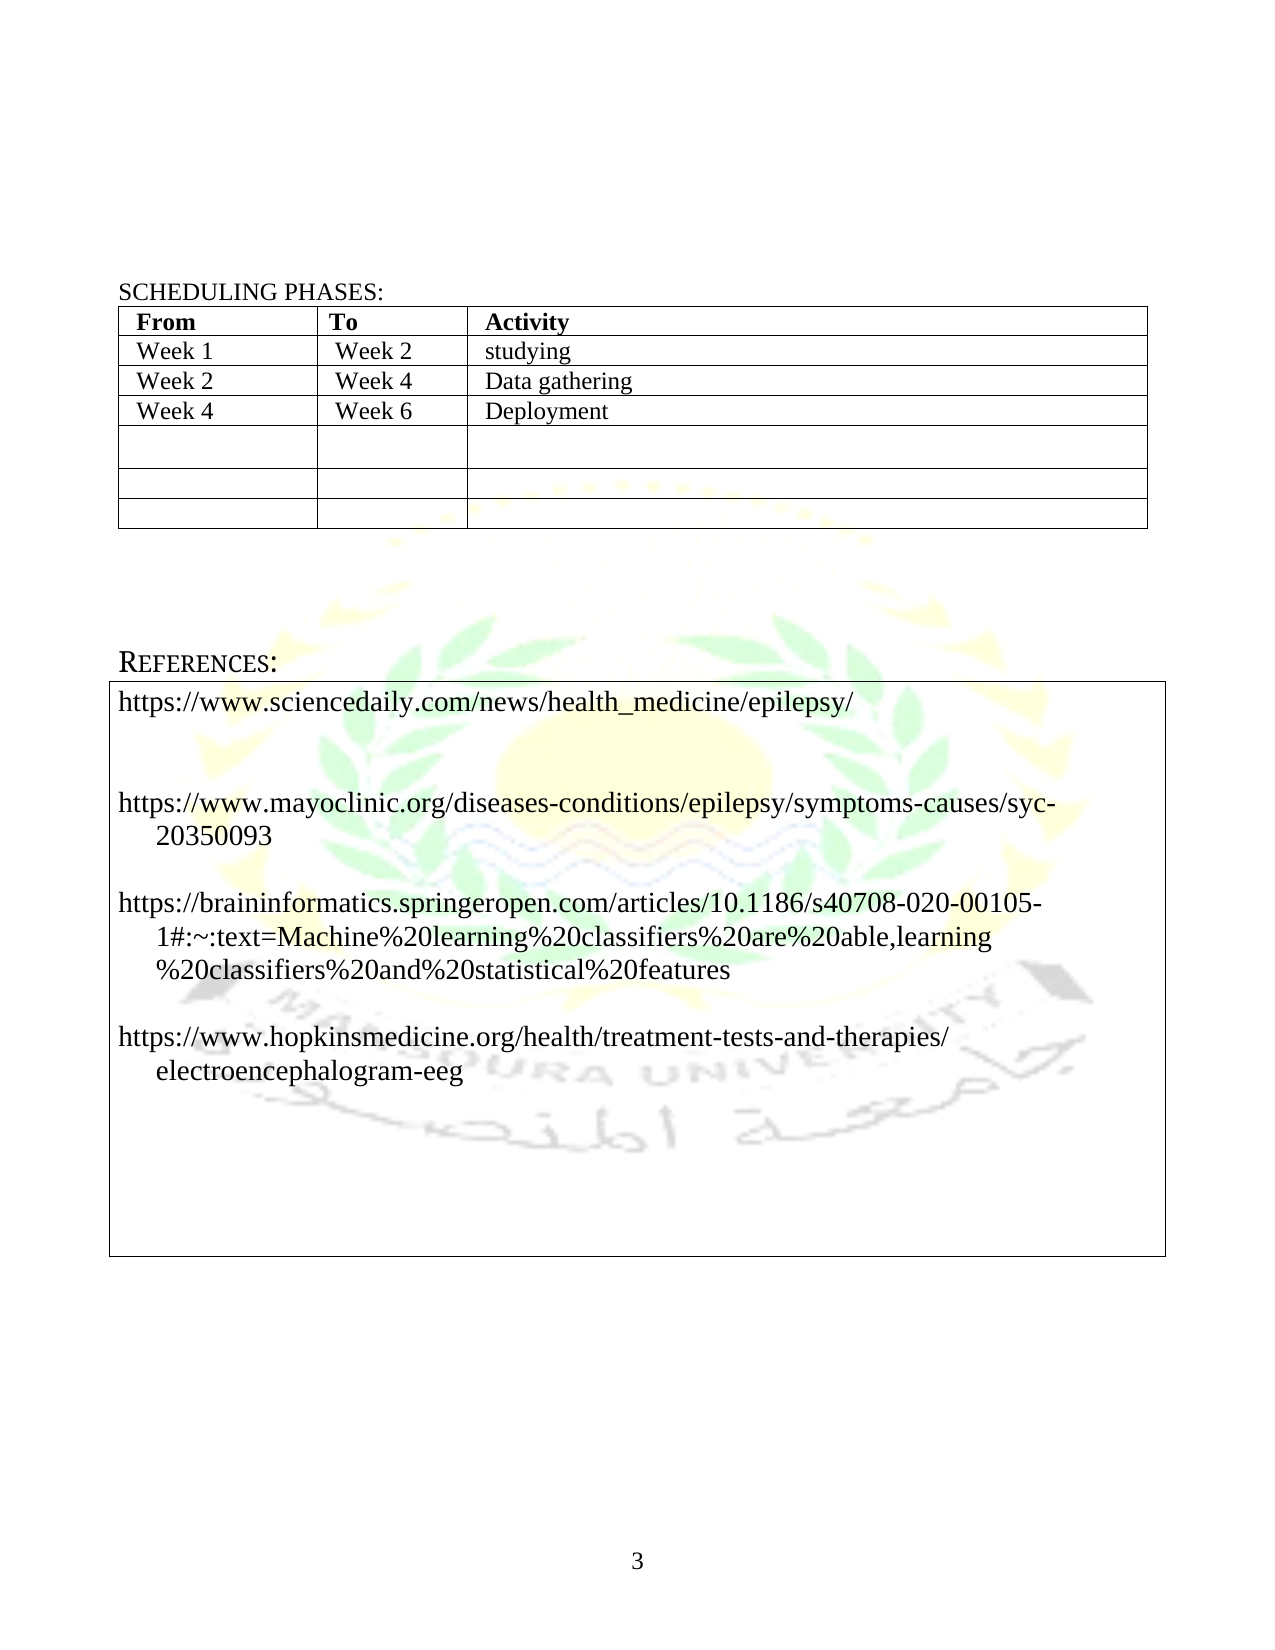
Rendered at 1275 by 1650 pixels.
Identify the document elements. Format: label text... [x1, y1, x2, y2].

table_header Activity [468, 307, 1147, 335]
text https://www.hopkinsmedicine.org/health/treatment-tests-and-therapies/electroencephalogram-eeg [118, 1019, 1157, 1087]
table_cell Week 1 [119, 336, 317, 365]
table_cell [468, 469, 1147, 498]
text SCHEDULING PHASES: [118, 277, 1157, 306]
text References: [118, 641, 1157, 681]
table_cell [318, 426, 467, 468]
table_header From [119, 307, 317, 335]
table_cell [468, 426, 1147, 468]
table_cell [119, 499, 317, 527]
table_cell Week 2 [318, 336, 467, 365]
table_cell Week 2 [119, 366, 317, 395]
table_cell [318, 469, 467, 498]
table_cell studying [468, 336, 1147, 365]
table_cell Data gathering [468, 366, 1147, 395]
text https://www.mayoclinic.org/diseases-conditions/epilepsy/symptoms-causes/syc-20350093 [118, 785, 1157, 852]
table_cell Week 4 [119, 396, 317, 425]
table_cell [119, 469, 317, 498]
text https://www.sciencedaily.com/news/health_medicine/epilepsy/ [110, 682, 1165, 718]
table_cell [318, 499, 467, 527]
table_cell Week 6 [318, 396, 467, 425]
text https://braininformatics.springeropen.com/articles/10.1186/s40708-020-00105-1#:~:text=Machine%20learning%20classifiers%20are%20able,learning%20classifiers%20and%20statistical%20features [118, 885, 1157, 986]
table_header To [318, 307, 467, 335]
table_cell [468, 499, 1147, 527]
table_cell Deployment [468, 396, 1147, 425]
table_cell [119, 426, 317, 468]
table_cell Week 4 [318, 366, 467, 395]
